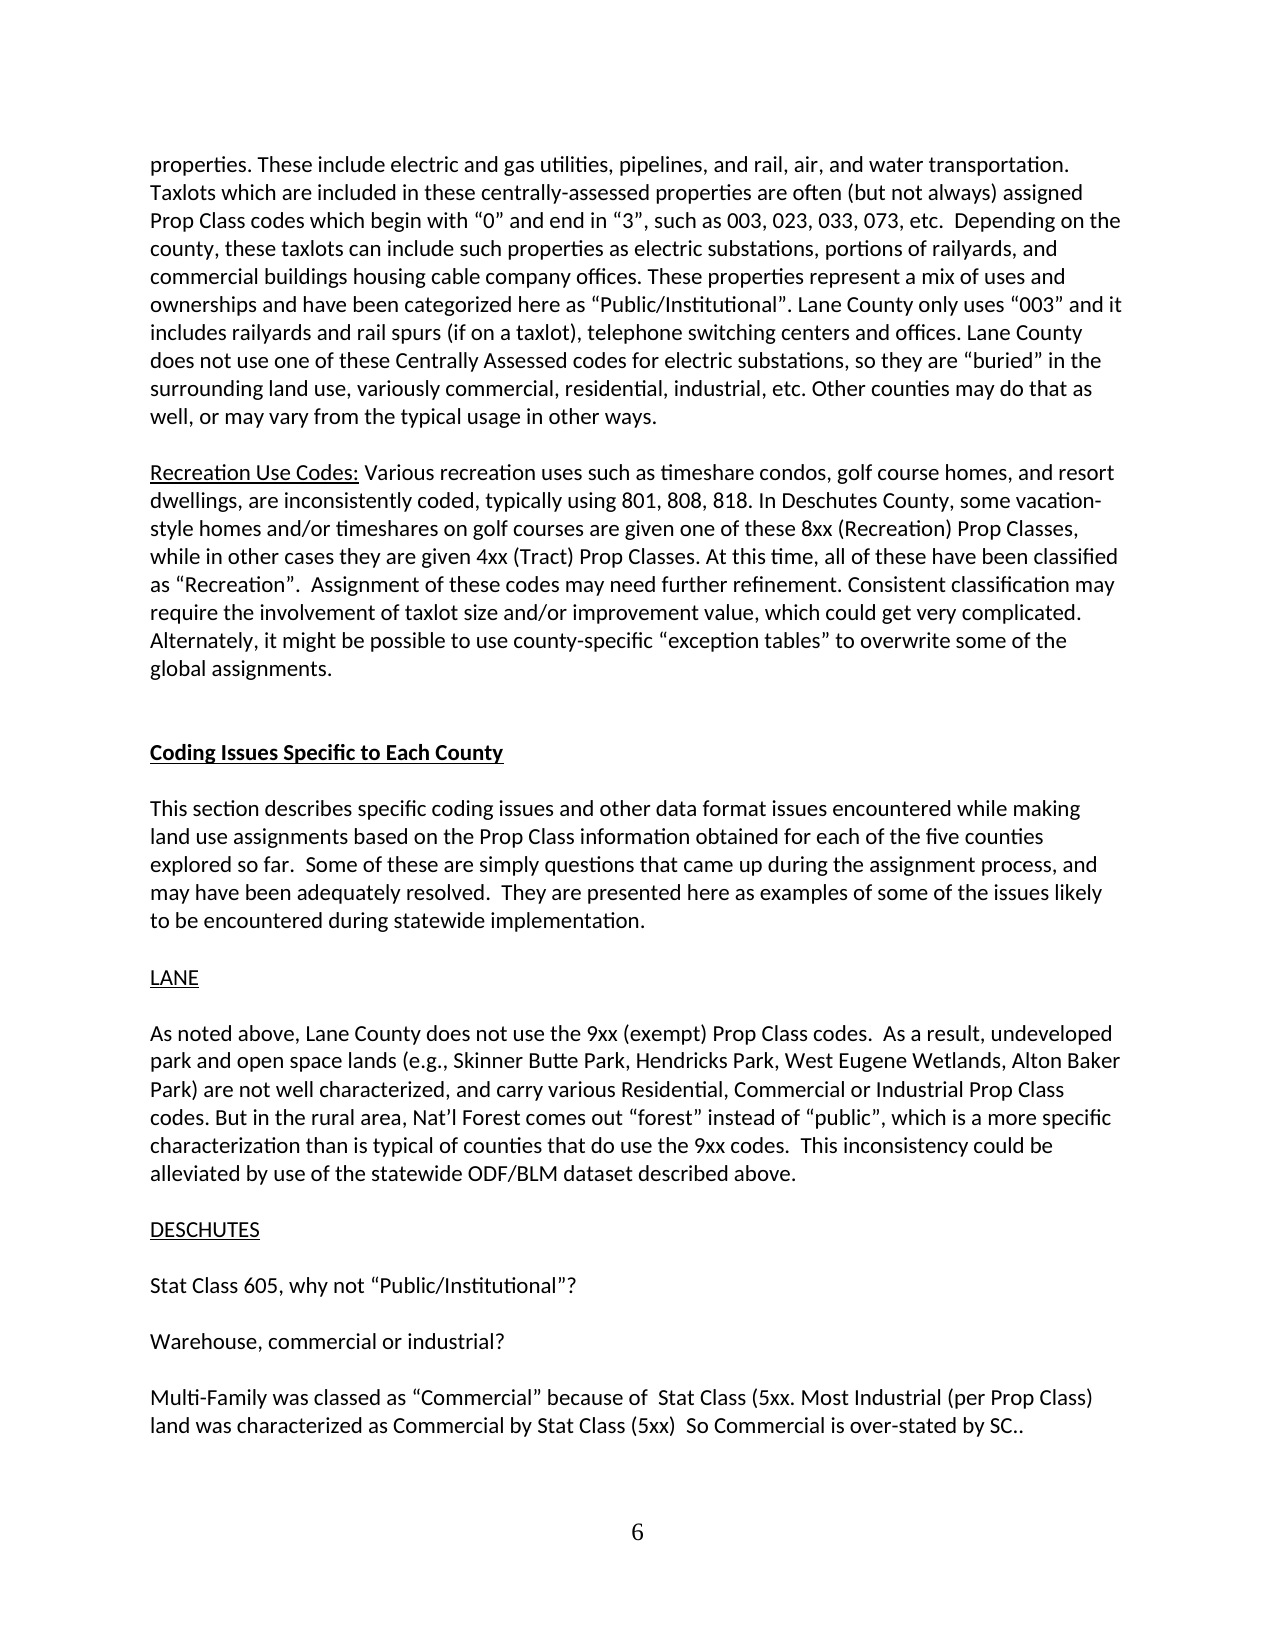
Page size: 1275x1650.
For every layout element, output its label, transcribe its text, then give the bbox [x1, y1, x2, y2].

text DESCHUTES [150, 1215, 1125, 1243]
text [150, 150, 1125, 430]
text Stat Class 605, why not “Public/Institutional”? [150, 1271, 1125, 1299]
text LANE [150, 963, 1125, 991]
text This section describes specific coding issues and other data format issues encountered while making land use assignments based on the Prop Class information obtained for each of the five counties explored so far. Some of these are simply questions that came up during the assignment process, and may have been adequately resolved. They are presented here as examples of some of the issues likely to be encountered during statewide implementation. [150, 794, 1125, 934]
text Warehouse, commercial or industrial? [150, 1327, 1125, 1355]
text Recreation Use Codes: Various recreation uses such as timeshare condos, golf course homes, and resort dwellings, are inconsistently coded, typically using 801, 808, 818. In Deschutes County, some vacation-style homes and/or timeshares on golf courses are given one of these 8xx (Recreation) Prop Classes, while in other cases they are given 4xx (Tract) Prop Classes. At this time, all of these have been classified as “Recreation”. Assignment of these codes may need further refinement. Consistent classification may require the involvement of taxlot size and/or improvement value, which could get very complicated. Alternately, it might be possible to use county-specific “exception tables” to overwrite some of the global assignments. [150, 458, 1125, 682]
text As noted above, Lane County does not use the 9xx (exempt) Prop Class codes. As a result, undeveloped park and open space lands (e.g., Skinner Butte Park, Hendricks Park, West Eugene Wetlands, Alton Baker Park) are not well characterized, and carry various Residential, Commercial or Industrial Prop Class codes. But in the rural area, Nat’l Forest comes out “forest” instead of “public”, which is a more specific characterization than is typical of counties that do use the 9xx codes. This inconsistency could be alleviated by use of the statewide ODF/BLM dataset described above. [150, 1019, 1125, 1187]
text Multi-Family was classed as “Commercial” because of Stat Class (5xx. Most Industrial (per Prop Class) land was characterized as Commercial by Stat Class (5xx) So Commercial is over-stated by SC.. [150, 1383, 1125, 1439]
text Coding Issues Specific to Each County [150, 738, 1125, 766]
